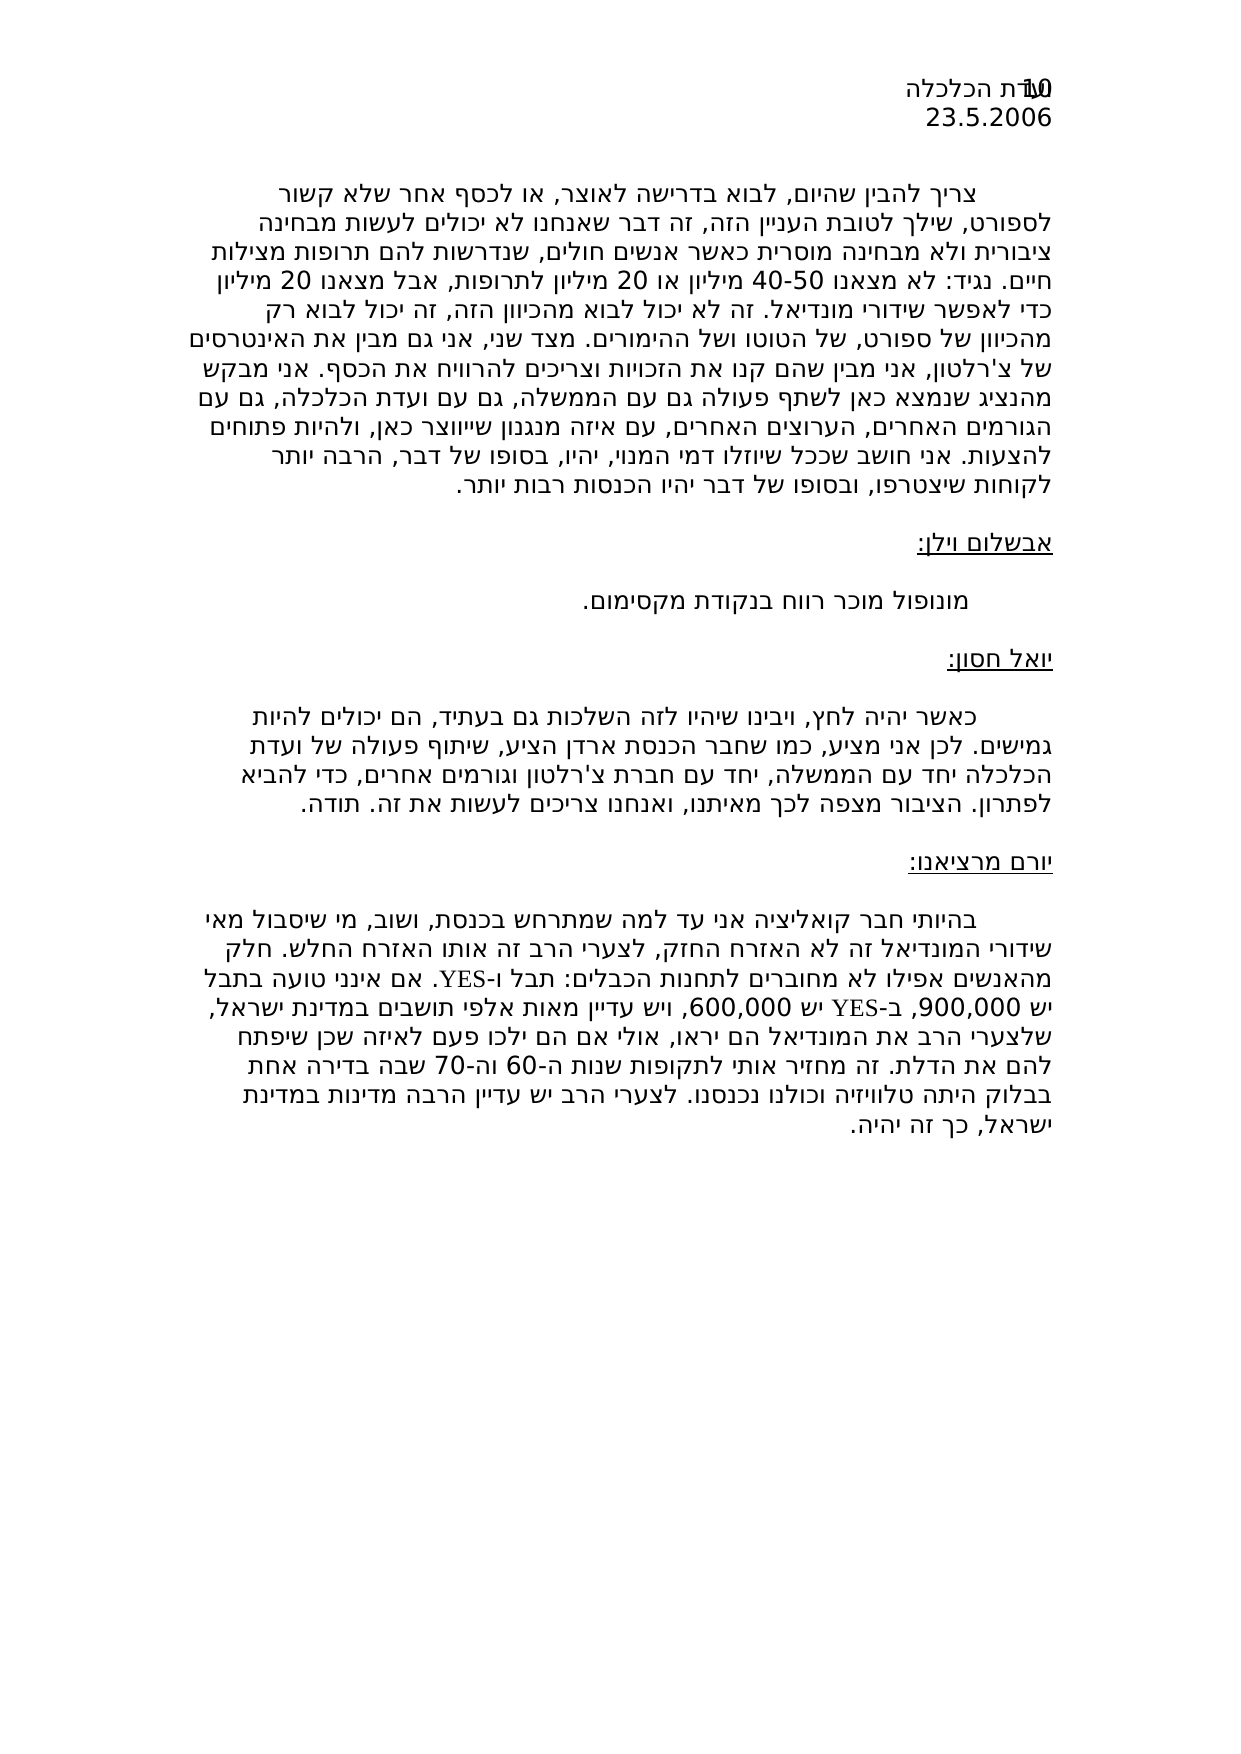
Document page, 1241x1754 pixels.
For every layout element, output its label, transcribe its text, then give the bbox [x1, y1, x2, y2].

text בהיותי חבר קואליציה אני עד למה שמתרחש בכנסת, ושוב, מי שיסבול מאי שידורי המונדיאל זה לא האזרח החזק, לצערי הרב זה אותו האזרח החלש. חלק מהאנשים אפילו לא מחוברים לתחנות הכבלים: תבל ו-YES. אם אינני טועה בתבל יש 900,000, ב-YES יש 600,000, ויש עדיין מאות אלפי תושבים במדינת ישראל, שלצערי הרב את המונדיאל הם יראו, אולי אם הם ילכו פעם לאיזה שכן שיפתח להם את הדלת. זה מחזיר אותי לתקופות שנות ה-60 וה-70 שבה בדירה אחת בבלוק היתה טלוויזיה וכולנו נכנסנו. לצערי הרב יש עדיין הרבה מדינות במדינת ישראל, כך זה יהיה. [187, 905, 1053, 1139]
text יורם מרציאנו: [187, 847, 1053, 877]
text מונופול מוכר רווח בנקודת מקסימום. [187, 586, 1053, 615]
text יואל חסון: [187, 644, 1053, 673]
text אבשלום וילן: [187, 528, 1053, 557]
text צריך להבין שהיום, לבוא בדרישה לאוצר, או לכסף אחר שלא קשור לספורט, שילך לטובת העניין הזה, זה דבר שאנחנו לא יכולים לעשות מבחינה ציבורית ולא מבחינה מוסרית כאשר אנשים חולים, שנדרשות להם תרופות מצילות חיים. נגיד: לא מצאנו 40-50 מיליון או 20 מיליון לתרופות, אבל מצאנו 20 מיליון כדי לאפשר שידורי מונדיאל. זה לא יכול לבוא מהכיוון הזה, זה יכול לבוא רק מהכיוון של ספורט, של הטוטו ושל ההימורים. מצד שני, אני גם מבין את האינטרסים של צ'רלטון, אני מבין שהם קנו את הזכויות וצריכים להרוויח את הכסף. אני מבקש מהנציג שנמצא כאן לשתף פעולה גם עם הממשלה, גם עם ועדת הכלכלה, גם עם הגורמים האחרים, הערוצים האחרים, עם איזה מנגנון שייווצר כאן, ולהיות פתוחים להצעות. אני חושב שככל שיוזלו דמי המנוי, יהיו, בסופו של דבר, הרבה יותר לקוחות שיצטרפו, ובסופו של דבר יהיו הכנסות רבות יותר. [187, 179, 1053, 499]
text כאשר יהיה לחץ, ויבינו שיהיו לזה השלכות גם בעתיד, הם יכולים להיות גמישים. לכן אני מציע, כמו שחבר הכנסת ארדן הציע, שיתוף פעולה של ועדת הכלכלה יחד עם הממשלה, יחד עם חברת צ'רלטון וגורמים אחרים, כדי להביא לפתרון. הציבור מצפה לכך מאיתנו, ואנחנו צריכים לעשות את זה. תודה. [187, 702, 1053, 819]
